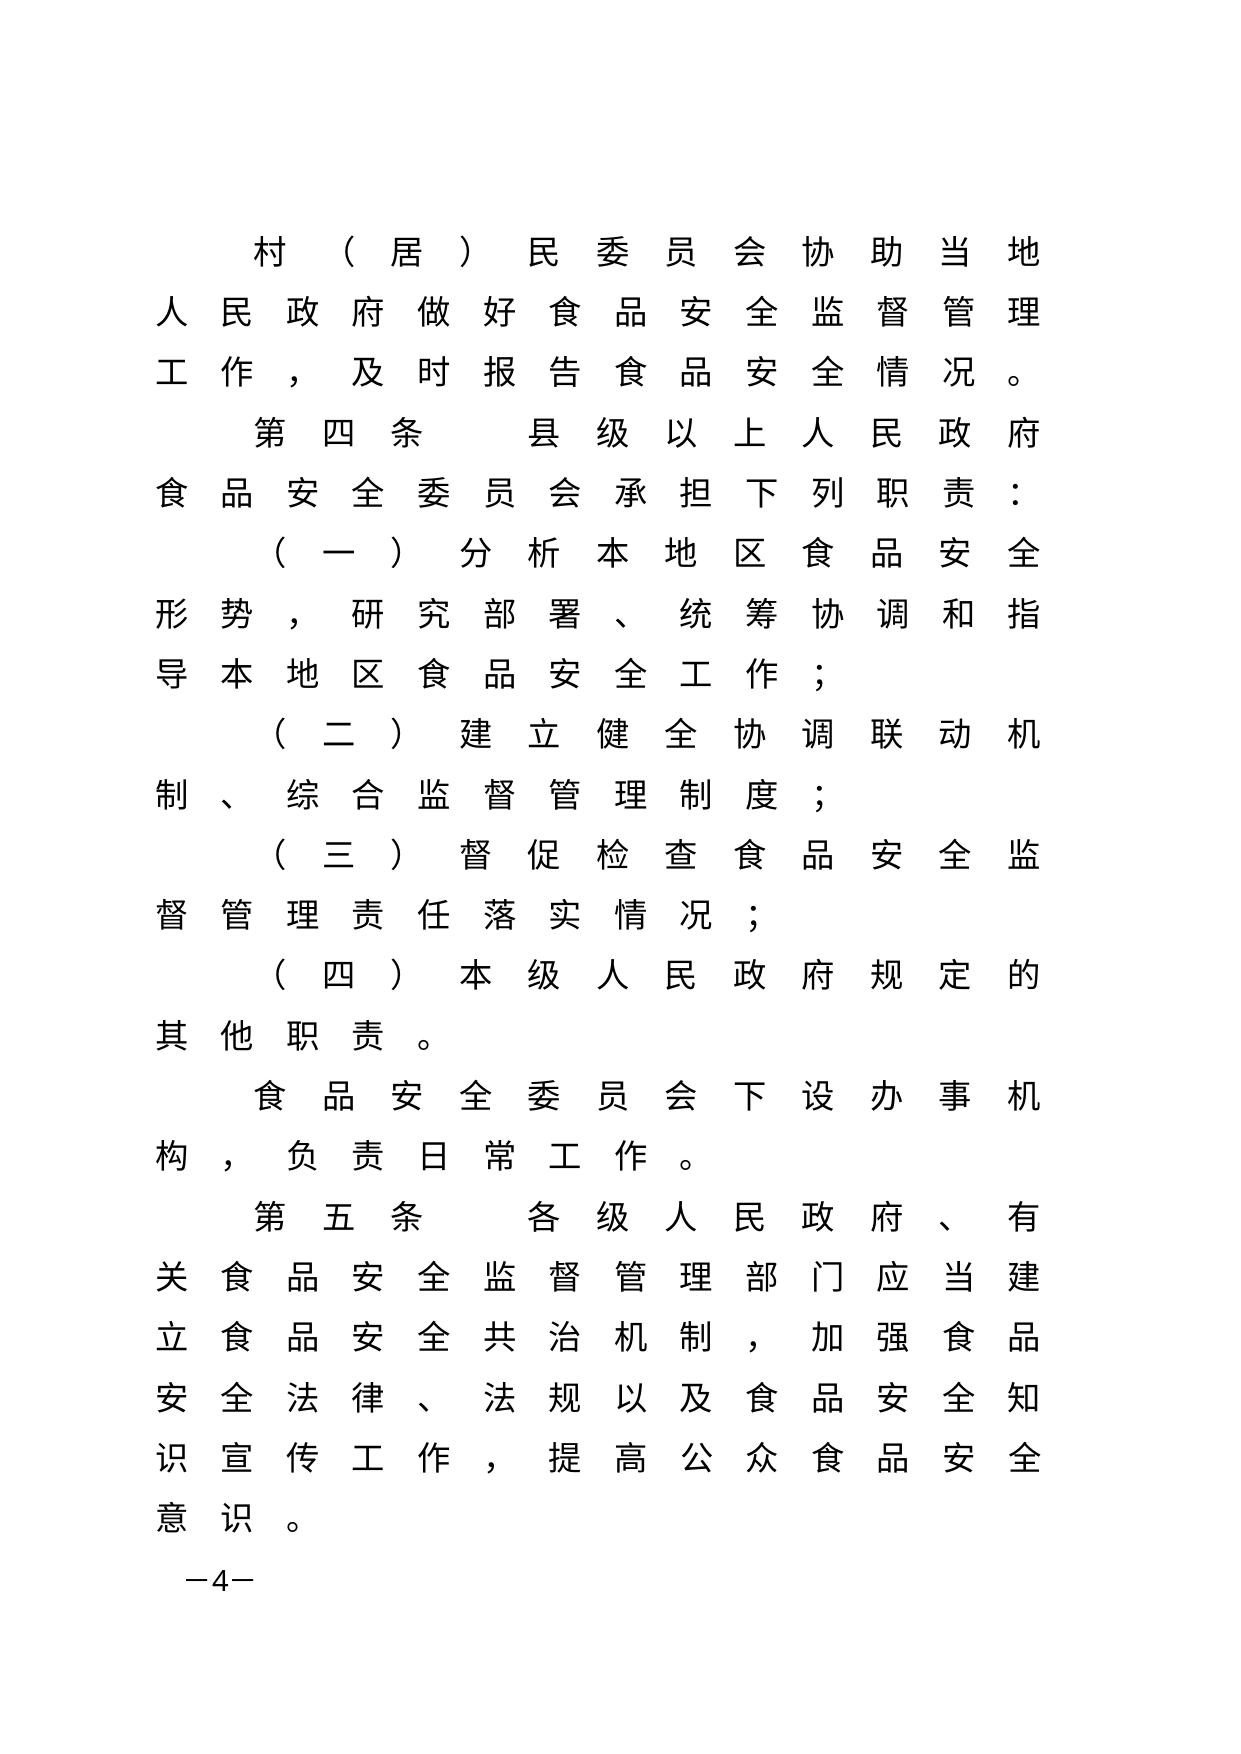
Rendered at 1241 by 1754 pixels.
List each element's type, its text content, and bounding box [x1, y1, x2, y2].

text 第四条 县级以上人民政府食品安全委员会承担下列职责： [155, 400, 1073, 521]
text 村（居）民委员会协助当地人民政府做好食品安全监督管理工作，及时报告食品安全情况。 [155, 219, 1073, 400]
text （二）建立健全协调联动机制、综合监督管理制度； [155, 702, 1073, 823]
text 食品安全委员会下设办事机构，负责日常工作。 [155, 1064, 1073, 1184]
text （四）本级人民政府规定的其他职责。 [155, 943, 1073, 1064]
text （一）分析本地区食品安全形势，研究部署、统筹协调和指导本地区食品安全工作； [155, 521, 1073, 702]
text 第五条 各级人民政府、有关食品安全监督管理部门应当建立食品安全共治机制，加强食品安全法律、法规以及食品安全知识宣传工作，提高公众食品安全意识。 [155, 1184, 1073, 1546]
text （三）督促检查食品安全监督管理责任落实情况； [155, 823, 1073, 943]
